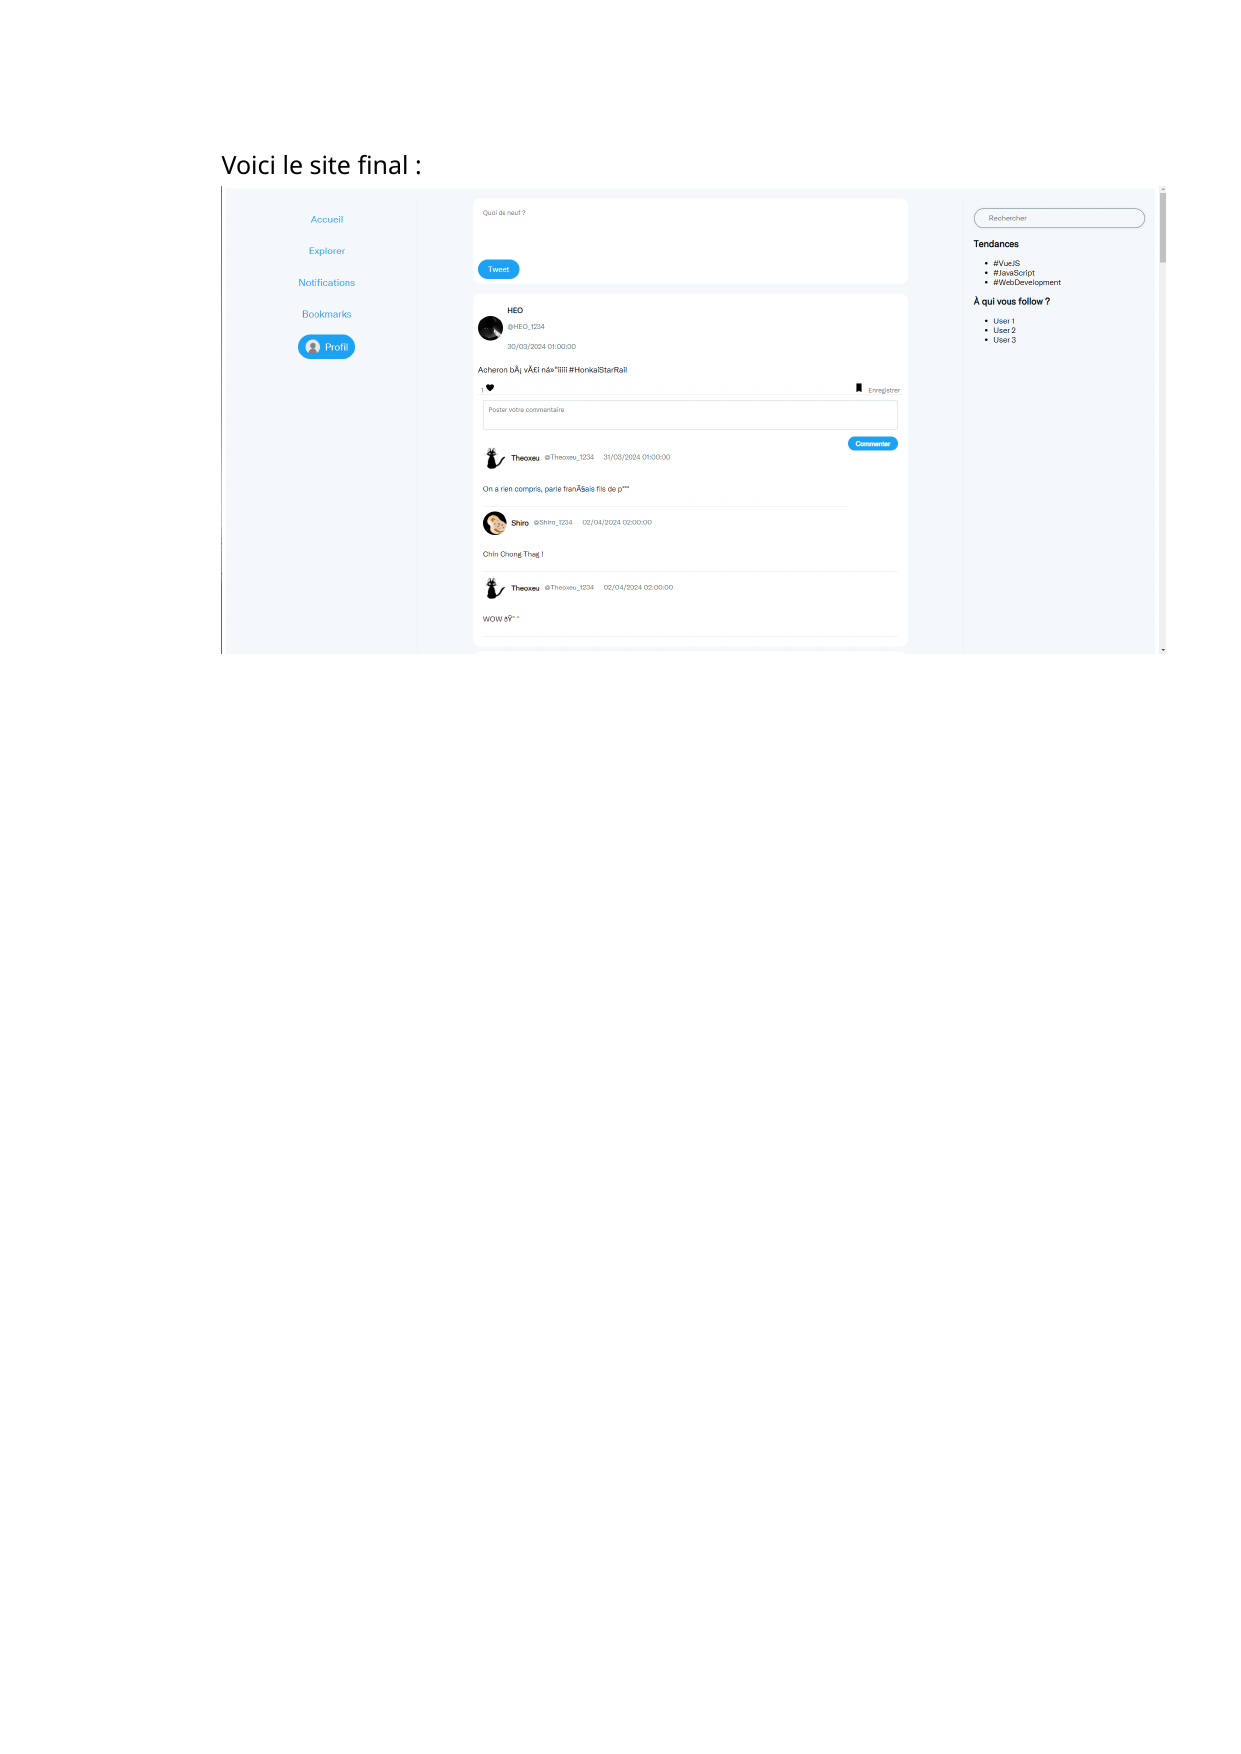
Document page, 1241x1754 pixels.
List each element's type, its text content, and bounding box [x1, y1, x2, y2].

text Voici le site final : [221, 148, 1093, 186]
picture [221, 186, 1167, 654]
